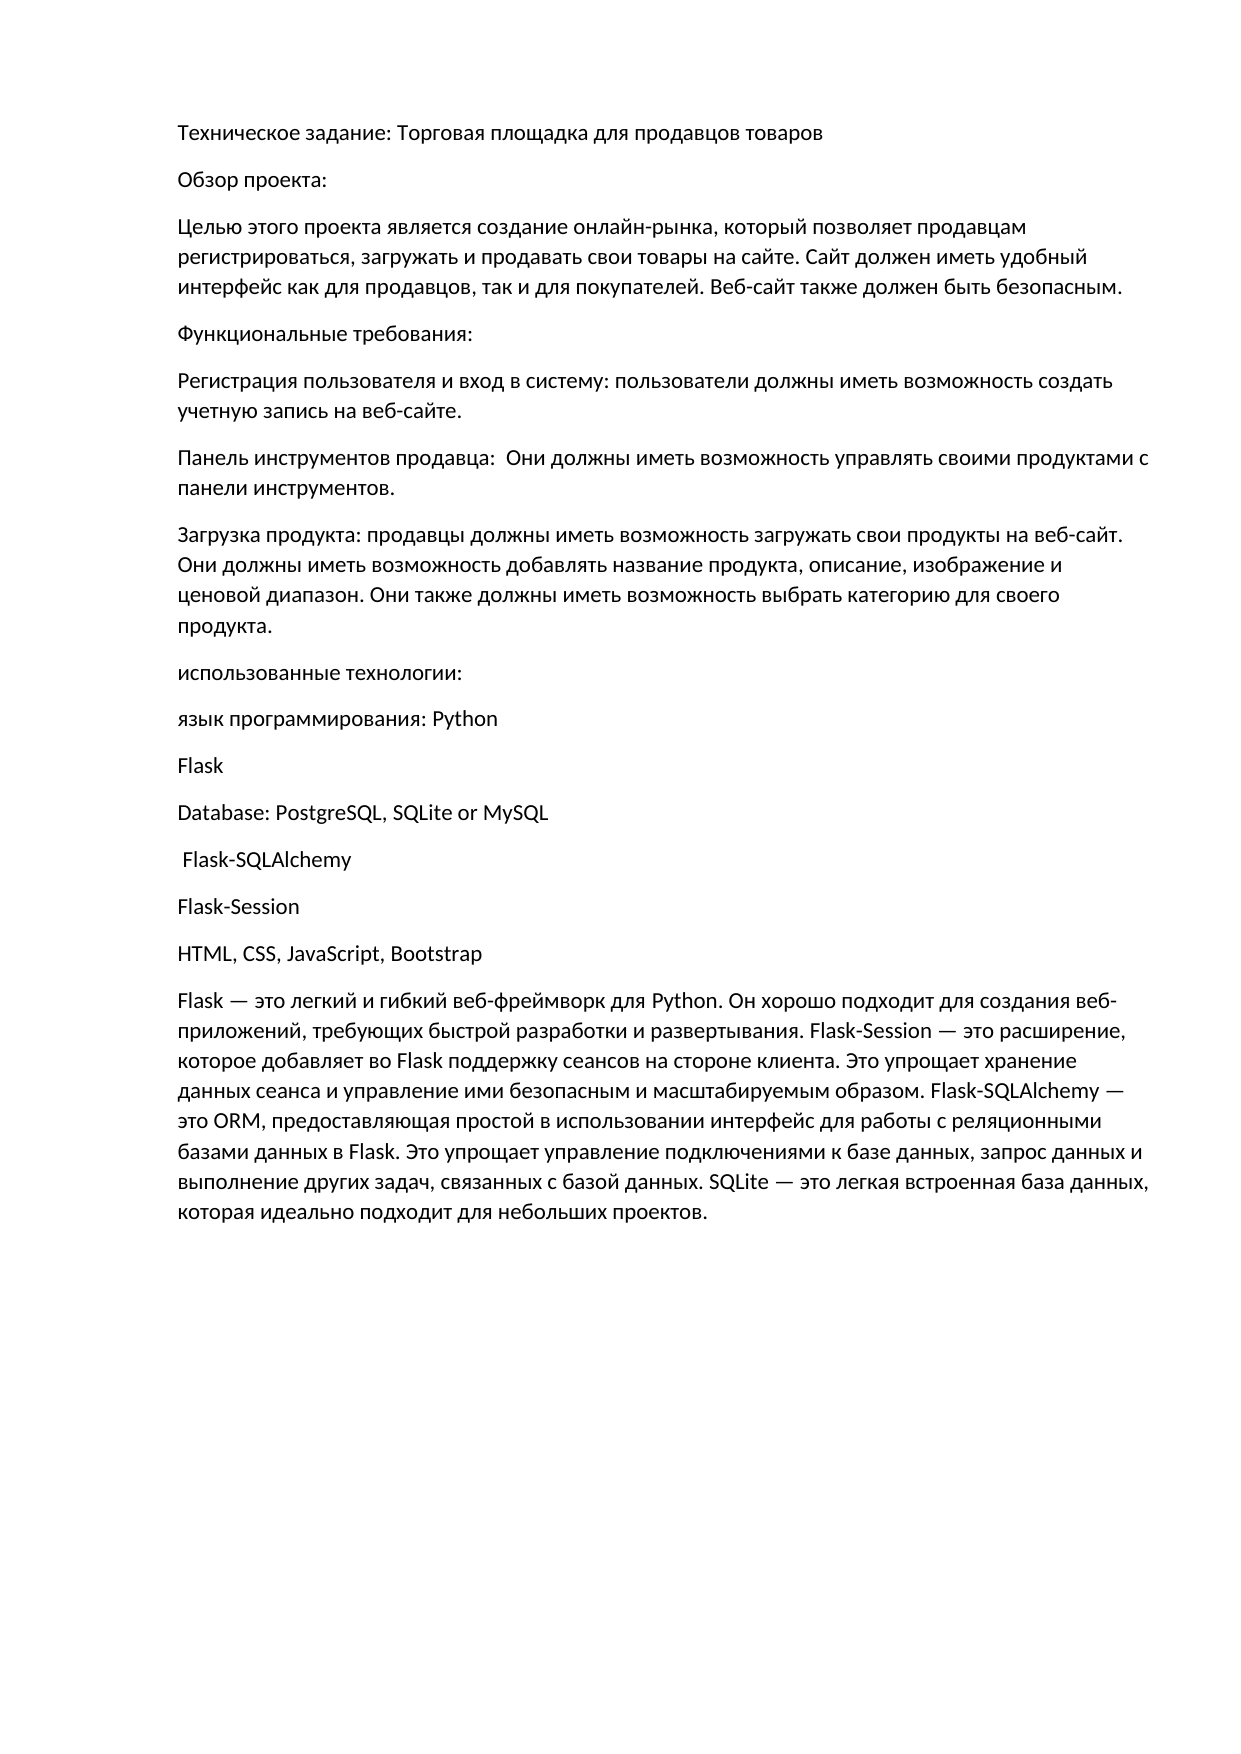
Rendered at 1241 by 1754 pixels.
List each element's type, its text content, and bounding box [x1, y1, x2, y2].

text Flask — это легкий и гибкий веб-фреймворк для Python. Он хорошо подходит для создания веб-приложений, требующих быстрой разработки и развертывания. Flask-Session — это расширение, которое добавляет во Flask поддержку сеансов на стороне клиента. Это упрощает хранение данных сеанса и управление ими безопасным и масштабируемым образом. Flask-SQLAlchemy — это ORM, предоставляющая простой в использовании интерфейс для работы с реляционными базами данных в Flask. Это упрощает управление подключениями к базе данных, запрос данных и выполнение других задач, связанных с базой данных. SQLite — это легкая встроенная база данных, которая идеально подходит для небольших проектов. [177, 986, 1152, 1225]
text Регистрация пользователя и вход в систему: пользователи должны иметь возможность создать учетную запись на веб-сайте. [177, 366, 1152, 424]
text Database: PostgreSQL, SQLite or MySQL [177, 798, 1152, 826]
text HTML, CSS, JavaScript, Bootstrap [177, 939, 1152, 967]
text Обзор проекта: [177, 165, 1152, 193]
text Flask [177, 751, 1152, 779]
text Панель инструментов продавца: Они должны иметь возможность управлять своими продуктами с панели инструментов. [177, 443, 1152, 501]
text язык программирования: Python [177, 704, 1152, 733]
text Целью этого проекта является создание онлайн-рынка, который позволяет продавцам регистрироваться, загружать и продавать свои товары на сайте. Сайт должен иметь удобный интерфейс как для продавцов, так и для покупателей. Веб-сайт также должен быть безопасным. [177, 212, 1152, 300]
text Flask-Session [177, 892, 1152, 920]
text Загрузка продукта: продавцы должны иметь возможность загружать свои продукты на веб-сайт. Они должны иметь возможность добавлять название продукта, описание, изображение и ценовой диапазон. Они также должны иметь возможность выбрать категорию для своего продукта. [177, 520, 1152, 639]
text Функциональные требования: [177, 319, 1152, 347]
text Техническое задание: Торговая площадка для продавцов товаров [177, 118, 1152, 146]
text использованные технологии: [177, 658, 1152, 686]
text Flask-SQLAlchemy [177, 845, 1152, 873]
